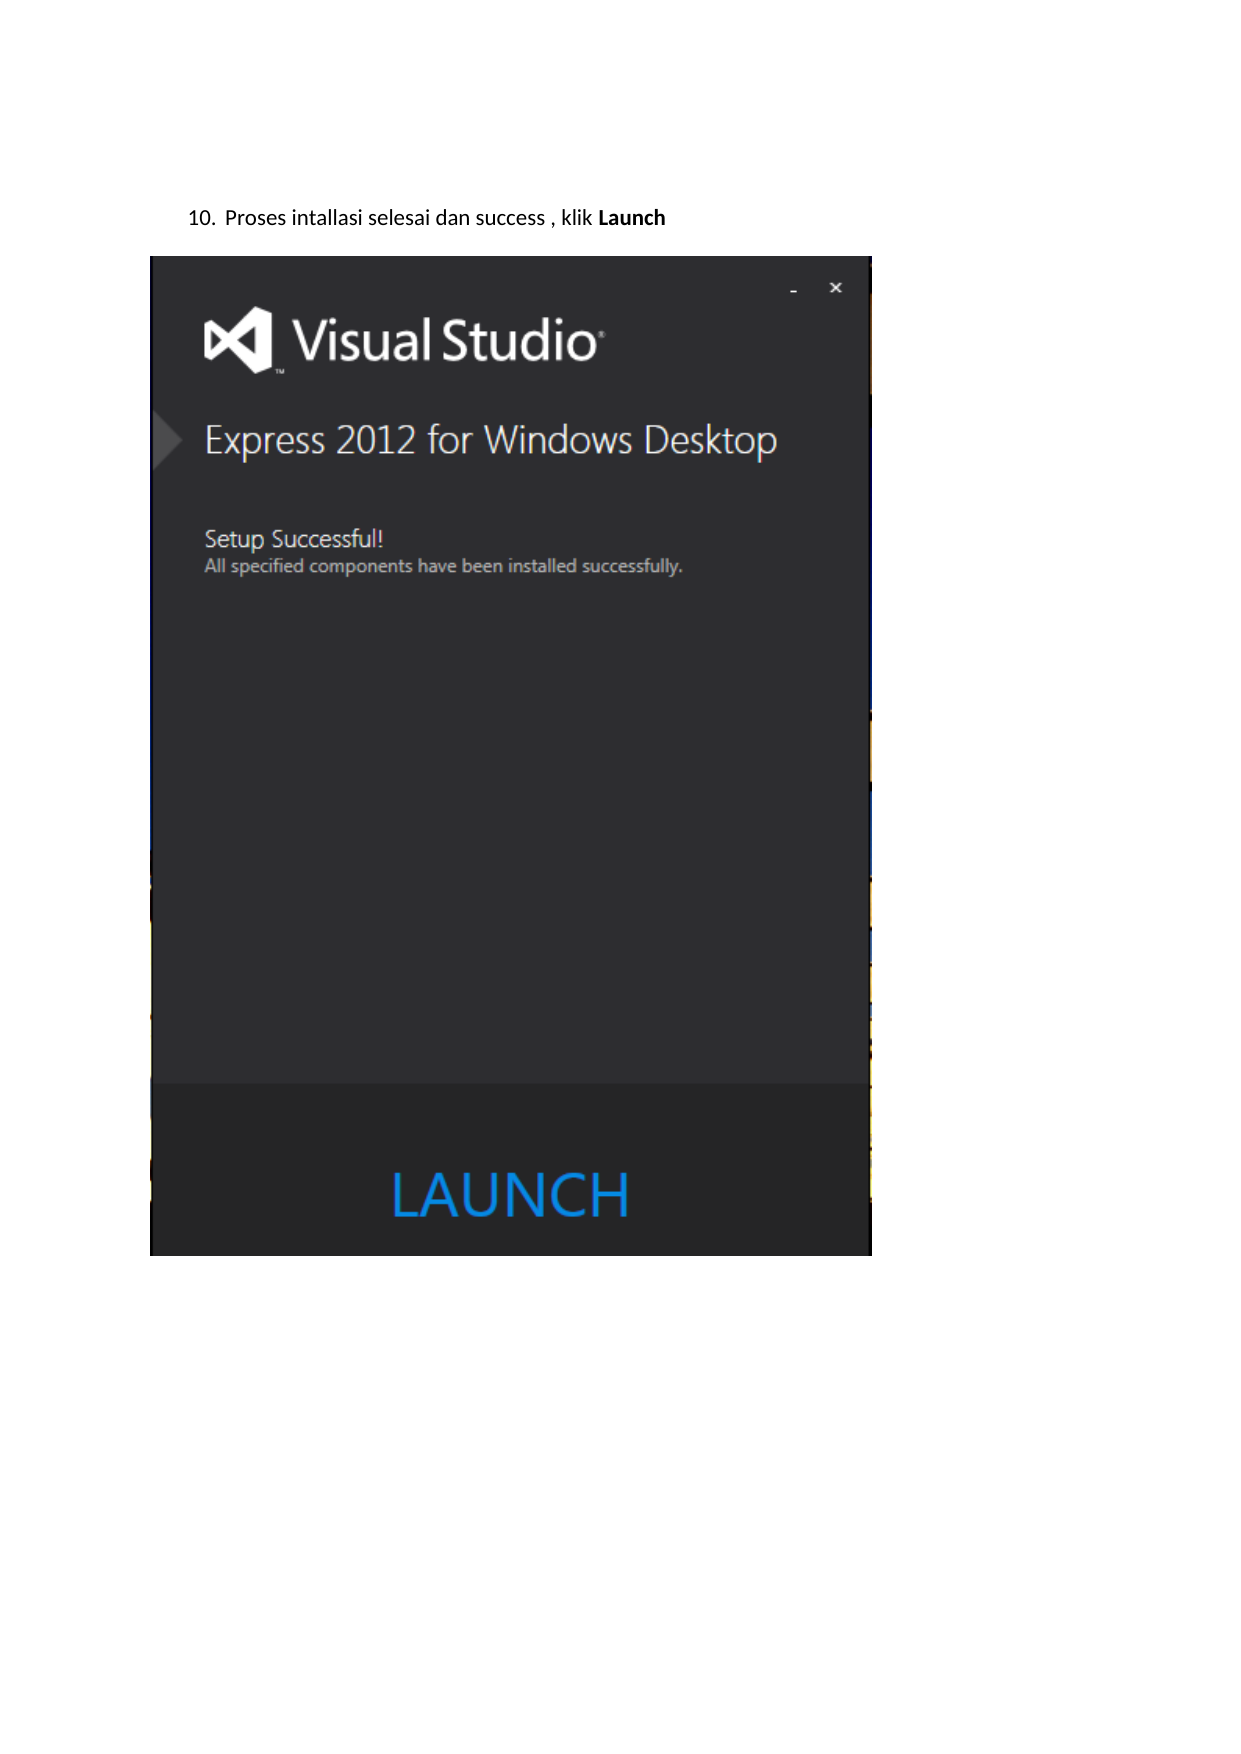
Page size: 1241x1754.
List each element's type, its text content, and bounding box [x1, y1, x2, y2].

list Proses intallasi selesai dan success , klik Launch [187, 203, 1090, 231]
picture [150, 256, 872, 1256]
